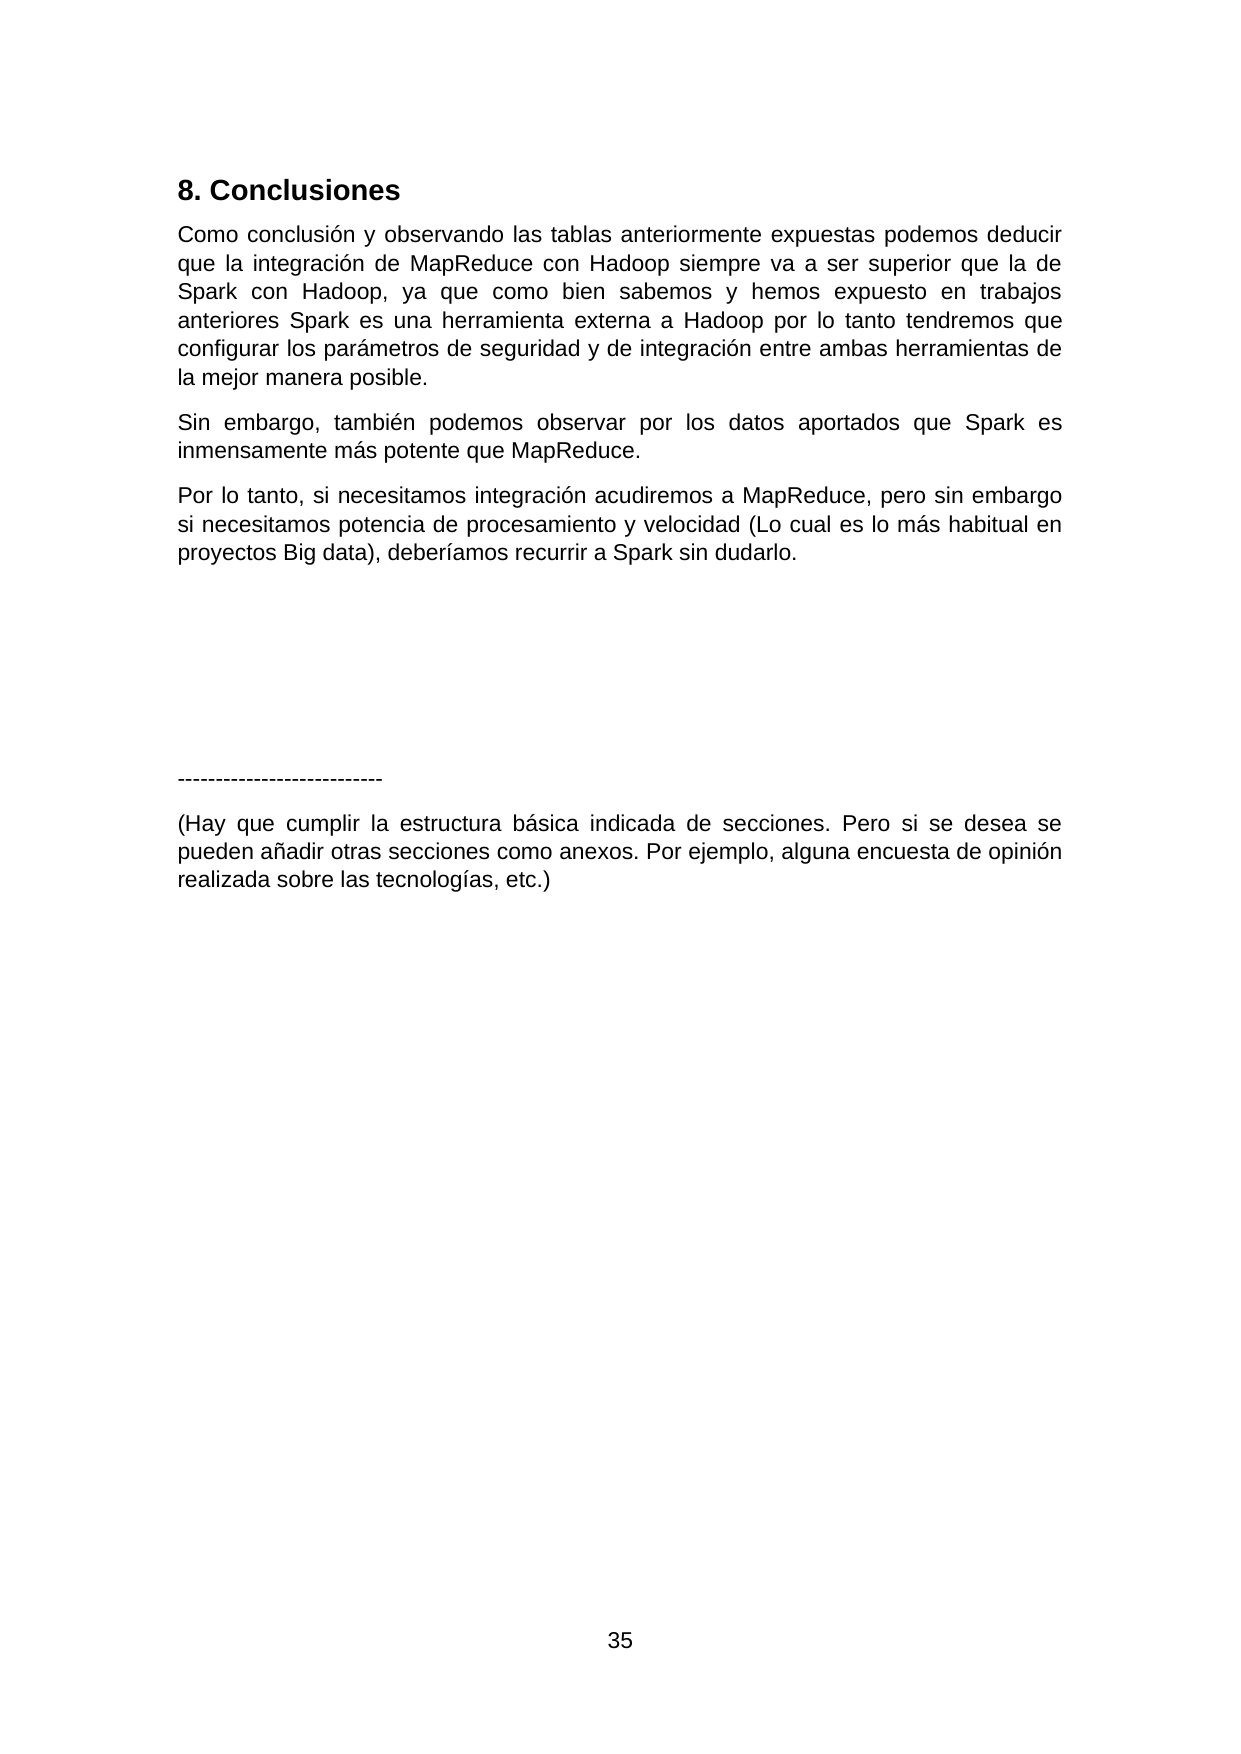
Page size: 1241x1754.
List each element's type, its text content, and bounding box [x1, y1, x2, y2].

text Como conclusión y observando las tablas anteriormente expuestas podemos deducir que la integración de MapReduce con Hadoop siempre va a ser superior que la de Spark con Hadoop, ya que como bien sabemos y hemos expuesto en trabajos anteriores Spark es una herramienta externa a Hadoop por lo tanto tendremos que configurar los parámetros de seguridad y de integración entre ambas herramientas de la mejor manera posible. [177, 221, 1063, 390]
text Por lo tanto, si necesitamos integración acudiremos a MapReduce, pero sin embargo si necesitamos potencia de procesamiento y velocidad (Lo cual es lo más habitual en proyectos Big data), deberíamos recurrir a Spark sin dudarlo. [177, 482, 1063, 565]
text Sin embargo, también podemos observar por los datos aportados que Spark es inmensamente más potente que MapReduce. [177, 408, 1063, 463]
text (Hay que cumplir la estructura básica indicada de secciones. Pero si se desea se pueden añadir otras secciones como anexos. Por ejemplo, alguna encuesta de opinión realizada sobre las tecnologías, etc.) [177, 809, 1063, 893]
subtitle 8. Conclusiones [177, 173, 1063, 206]
text --------------------------- [177, 764, 1063, 791]
